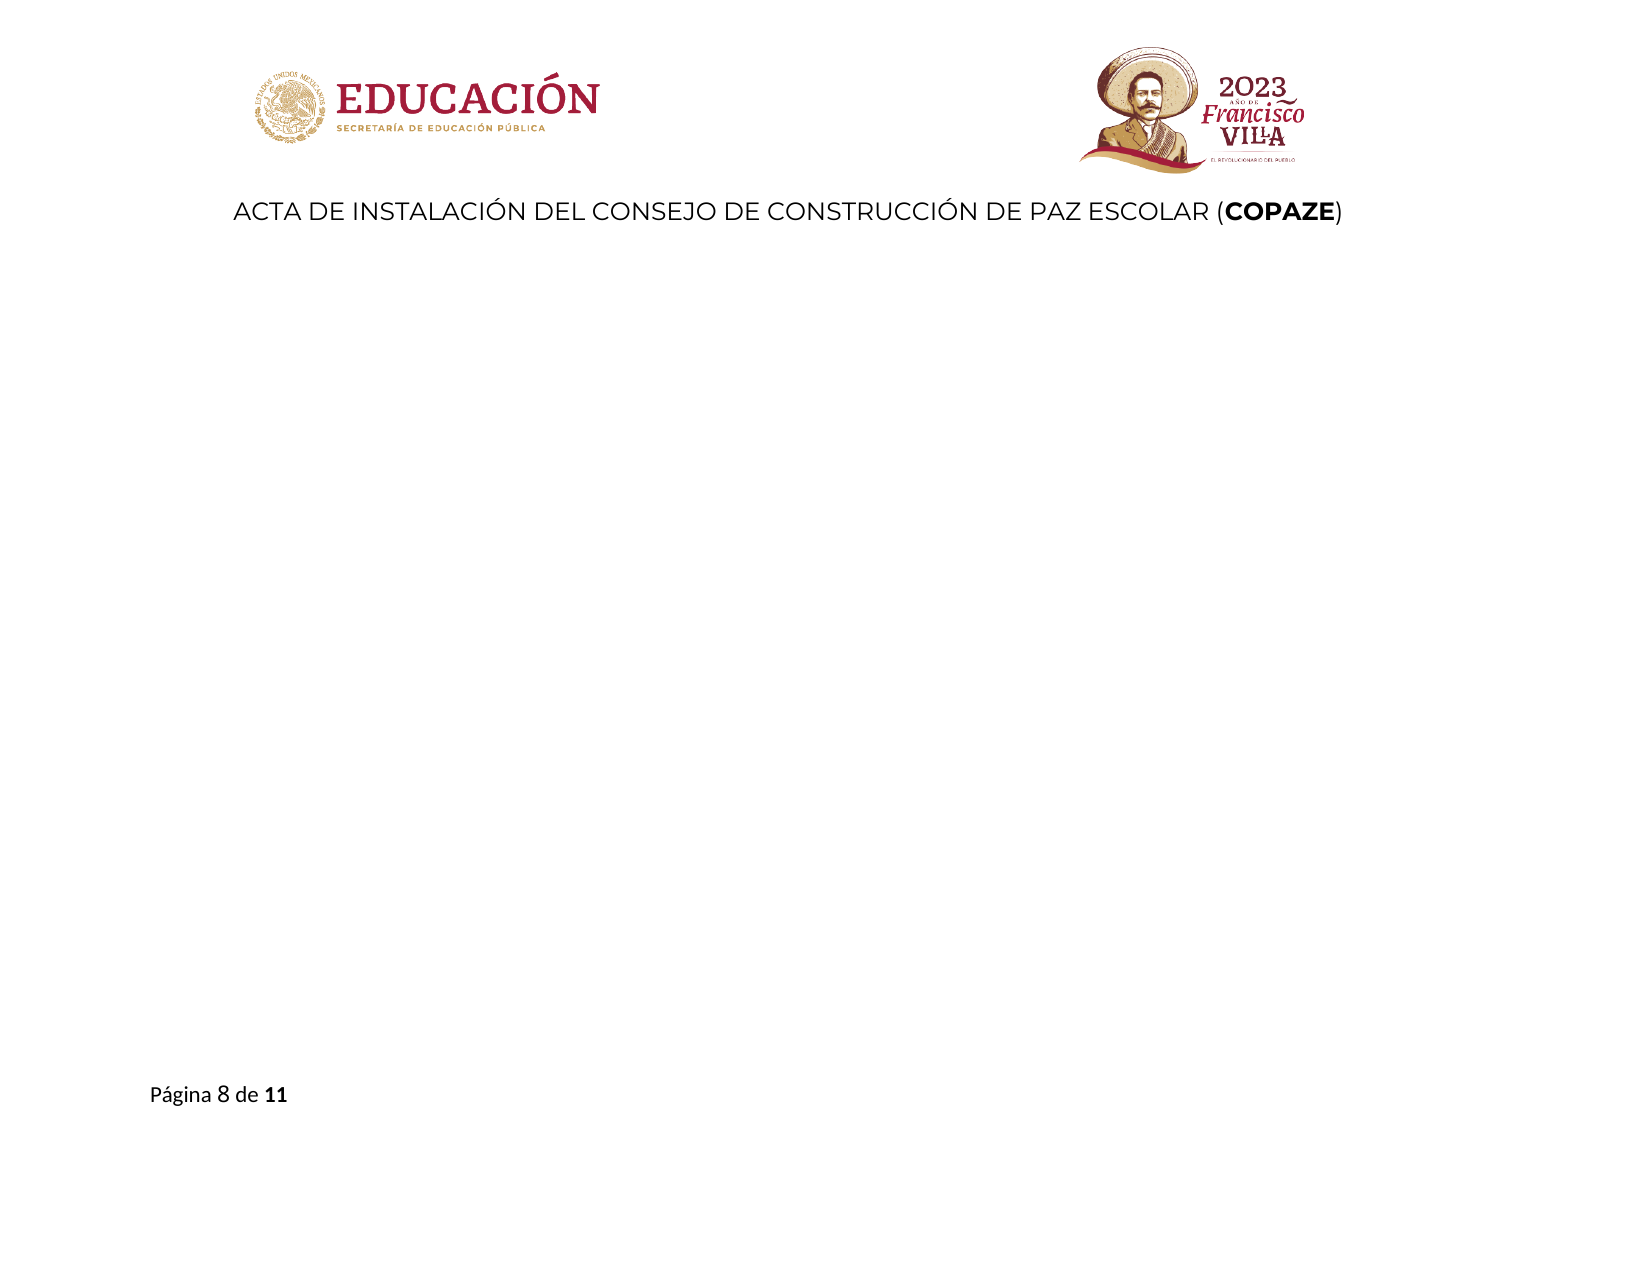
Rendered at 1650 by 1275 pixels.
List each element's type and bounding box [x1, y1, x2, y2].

picture [254, 47, 1304, 174]
